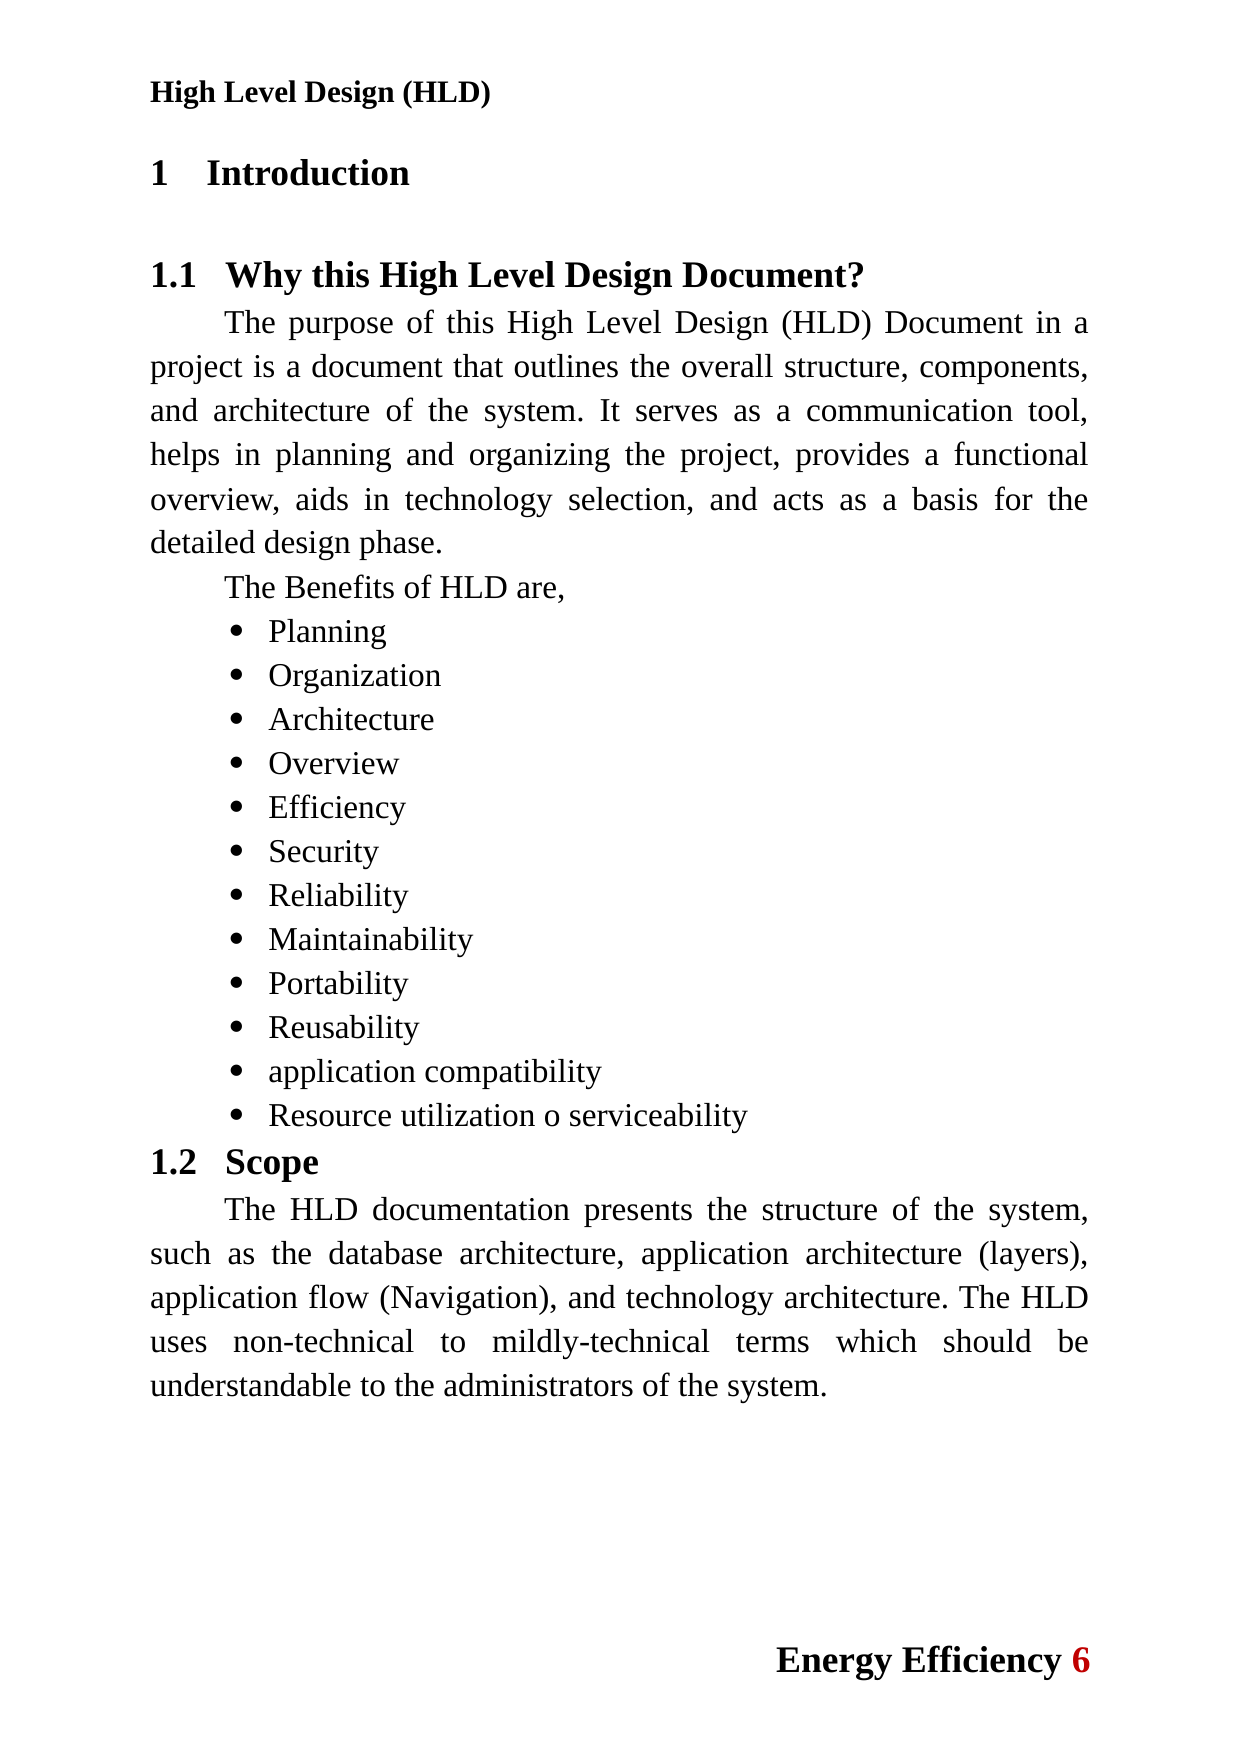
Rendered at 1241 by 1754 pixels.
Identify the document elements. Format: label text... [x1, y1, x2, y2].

text 1 Introduction [150, 150, 1090, 193]
list Portability [231, 963, 1090, 1002]
list Why this High Level Design Document? [150, 253, 1090, 296]
list Overview [231, 743, 1090, 781]
list The HLD documentation presents the structure of the system, such as the database architecture, application architecture (layers), application flow (Navigation), and technology architecture. The HLD uses non-technical to mildly-technical terms which should be understandable to the administrators of the system. [150, 1189, 1090, 1404]
list Architecture [231, 699, 1090, 737]
list Efficiency [231, 787, 1090, 826]
list Scope [150, 1140, 1090, 1183]
list Organization [231, 655, 1090, 693]
list Planning [231, 611, 1090, 649]
list Maintainability [231, 919, 1090, 958]
list Reliability [231, 875, 1090, 914]
list Reusability [231, 1007, 1090, 1046]
list The purpose of this High Level Design (HLD) Document in a project is a document that outlines the overall structure, components, and architecture of the system. It serves as a communication tool, helps in planning and organizing the project, provides a functional overview, aids in technology selection, and acts as a basis for the detailed design phase. [150, 302, 1090, 561]
list application compatibility [231, 1052, 1090, 1090]
list The Benefits of HLD are, [150, 567, 1090, 605]
list Security [231, 831, 1090, 869]
list Resource utilization o serviceability [231, 1096, 1090, 1134]
